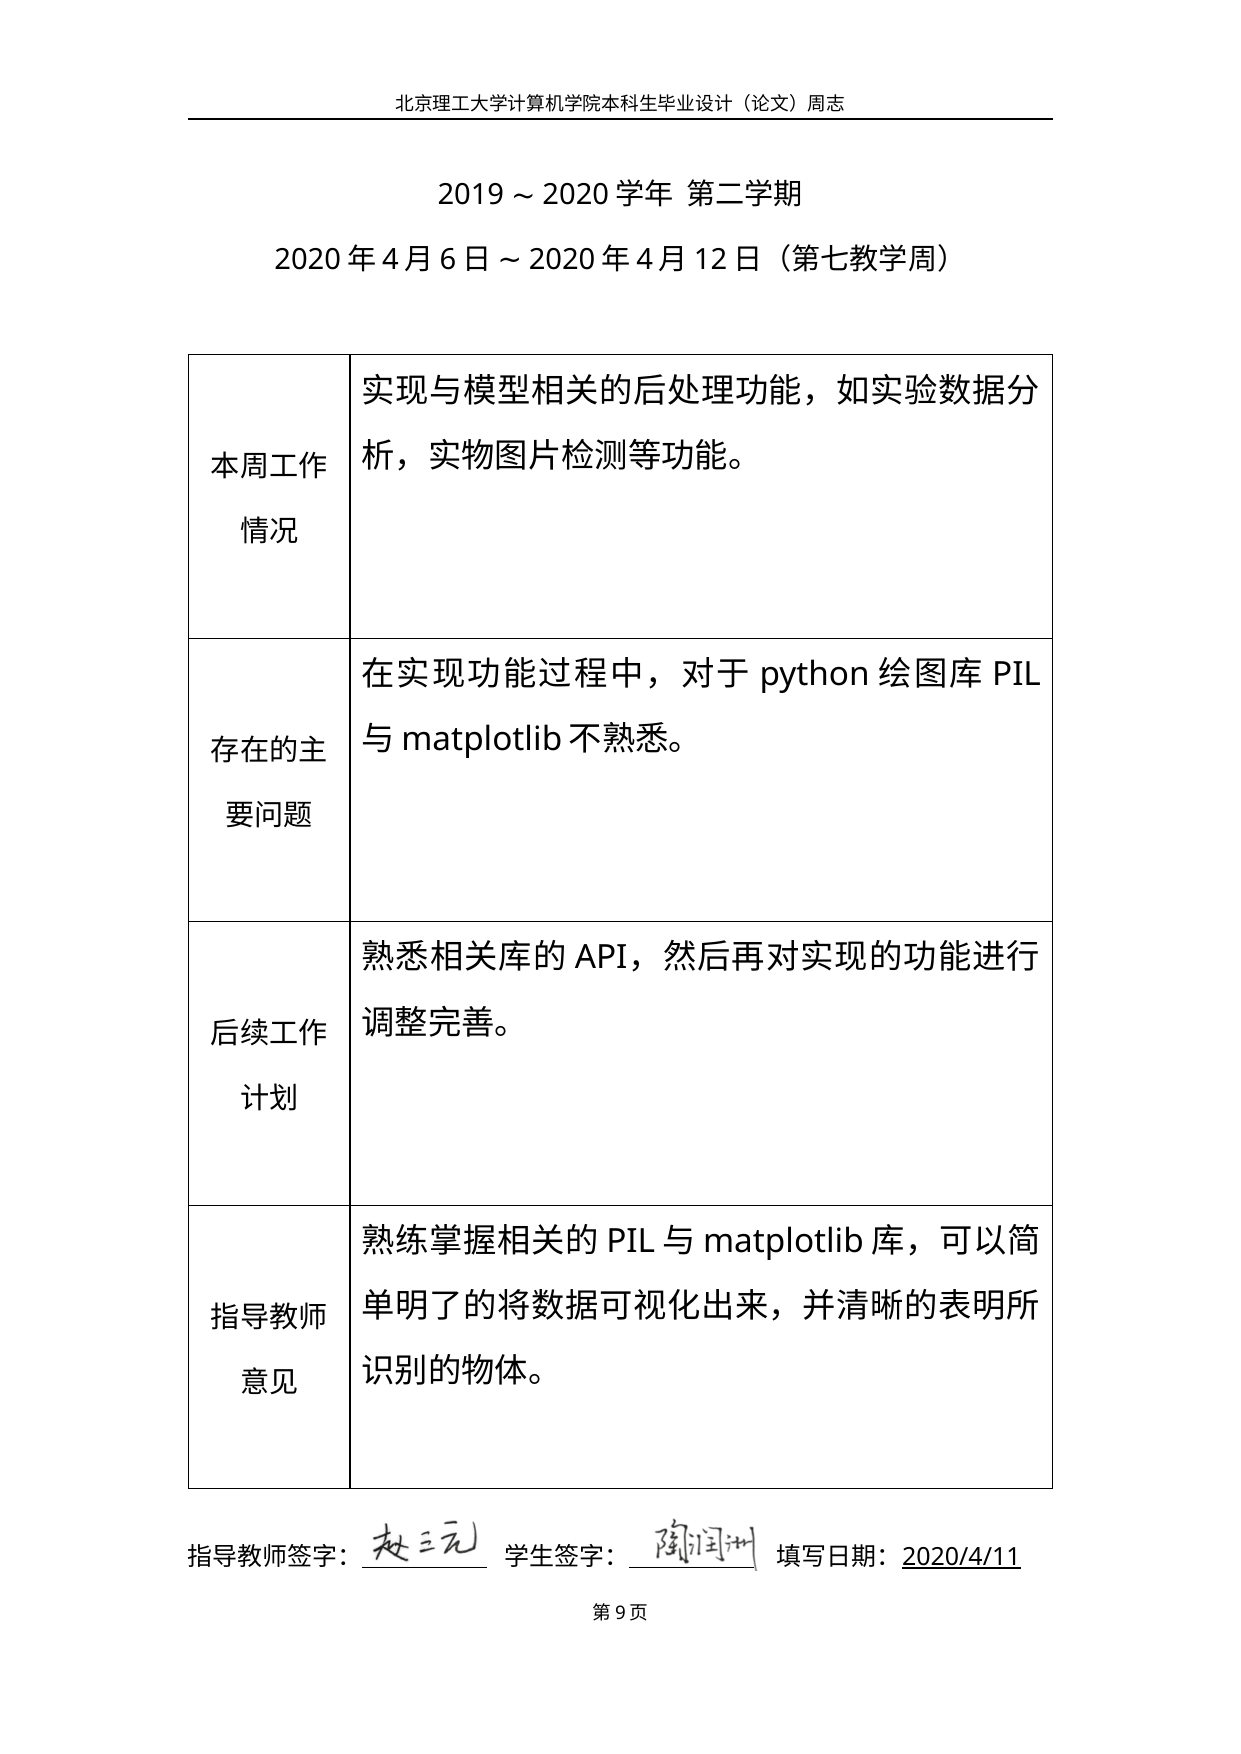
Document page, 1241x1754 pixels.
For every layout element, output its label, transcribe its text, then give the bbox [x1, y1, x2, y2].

picture [641, 1512, 766, 1571]
text 指导教师签字：＿＿＿＿＿ 学生签字：＿＿＿＿＿ 填写日期：2020/4/11 [187, 1522, 1053, 1587]
table_cell 熟悉相关库的API，然后再对实现的功能进行调整完善。 [351, 922, 1052, 1204]
table_cell 后续工作计划 [189, 922, 349, 1204]
table_header 实现与模型相关的后处理功能，如实验数据分析，实物图片检测等功能。 [351, 355, 1052, 637]
picture [365, 1512, 486, 1569]
table_cell 存在的主要问题 [189, 639, 349, 921]
table_cell 在实现功能过程中，对于python绘图库PIL与matplotlib不熟悉。 [351, 639, 1052, 921]
table_cell 指导教师意见 [189, 1206, 349, 1488]
table_header 本周工作情况 [189, 355, 349, 637]
text 2019 ∼ 2020学年 第二学期 [187, 159, 1053, 224]
text 2020年4月6日 ∼ 2020年4月12日（第七教学周） [187, 224, 1053, 289]
table_cell 熟练掌握相关的PIL与matplotlib库，可以简单明了的将数据可视化出来，并清晰的表明所识别的物体。 [351, 1206, 1052, 1488]
